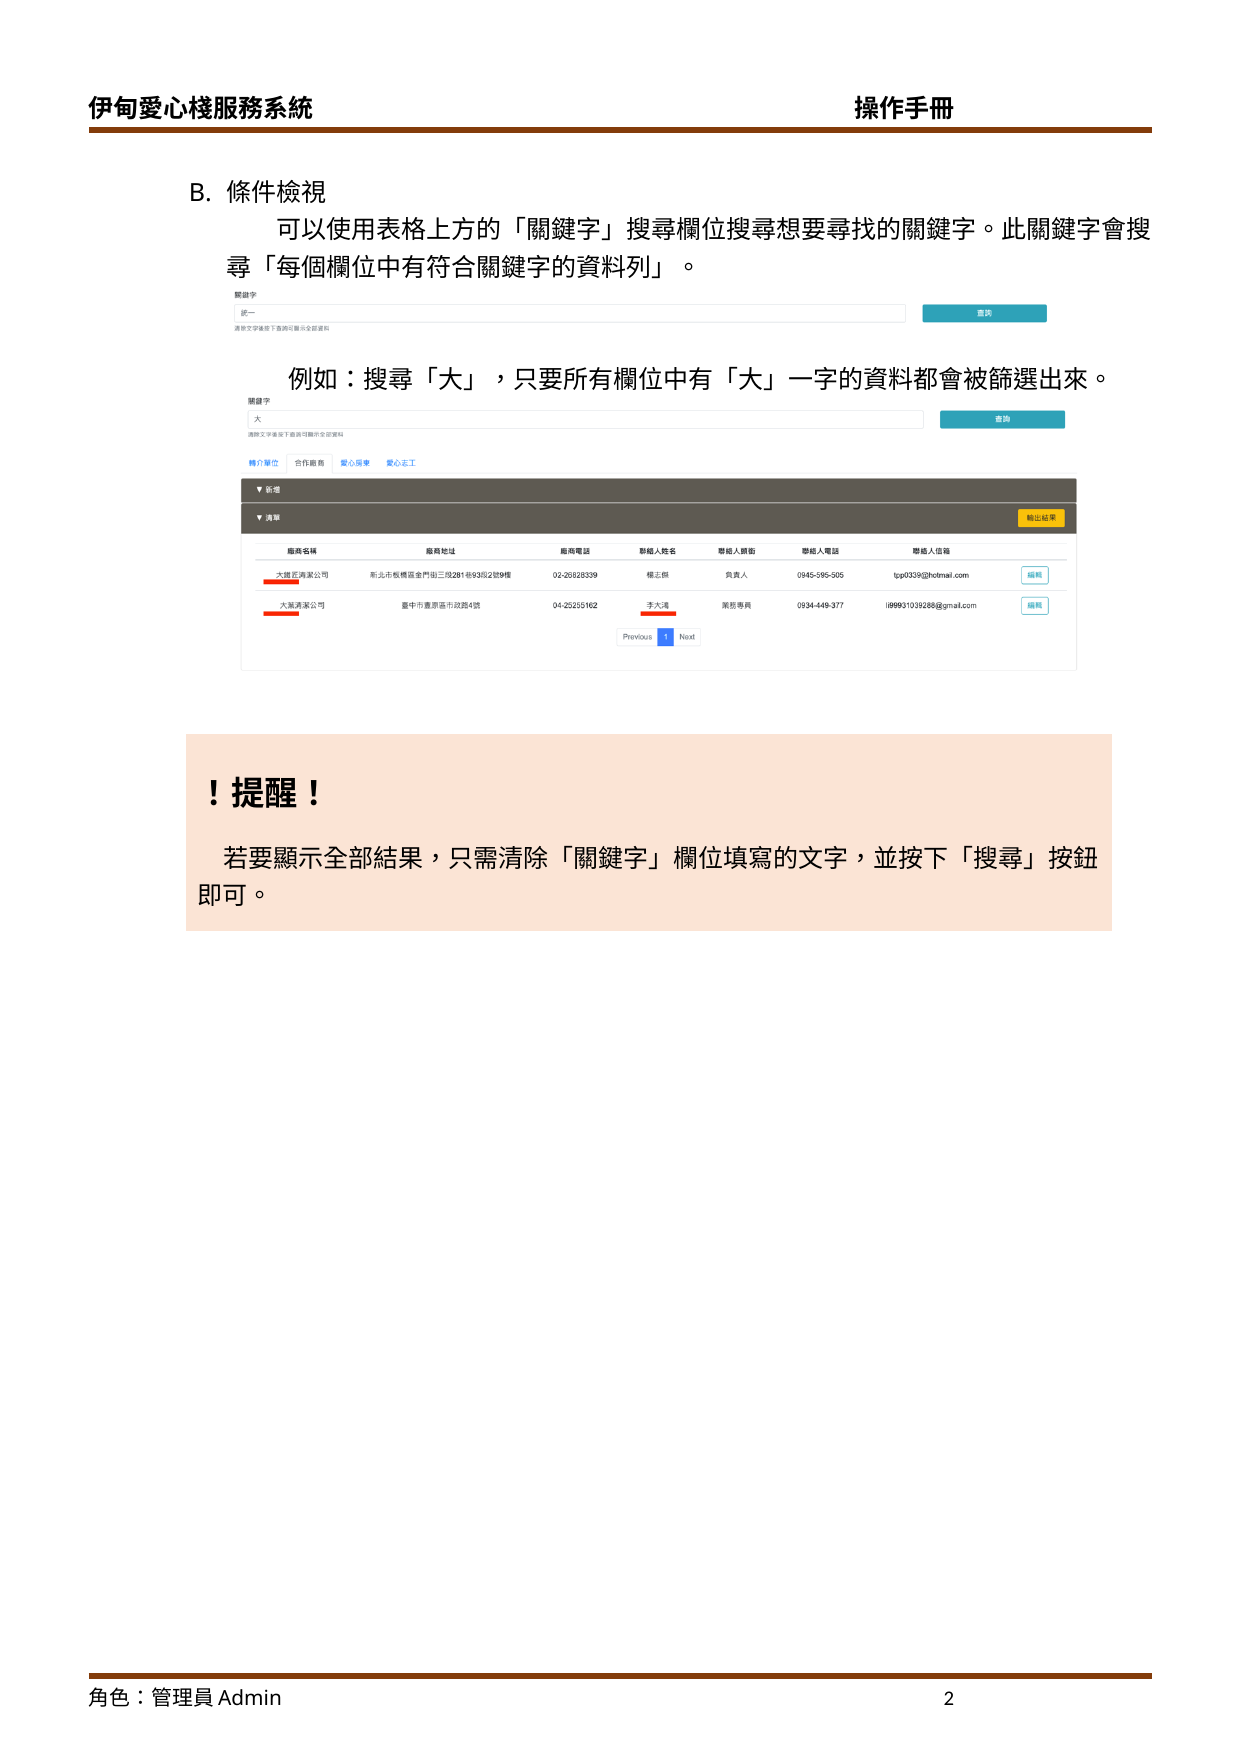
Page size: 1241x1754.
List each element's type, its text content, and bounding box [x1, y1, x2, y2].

picture [238, 396, 1085, 674]
list 可以使用表格上方的「關鍵字」搜尋欄位搜尋想要尋找的關鍵字。此關鍵字會搜尋「每個欄位中有符合關鍵字的資料列」。 [226, 209, 1152, 284]
text 例如：搜尋「大」，只要所有欄位中有「大」一字的資料都會被篩選出來。 [89, 359, 1152, 397]
picture [226, 284, 1054, 340]
table_header ！提醒！ 若要顯示全部結果，只需清除「關鍵字」欄位填寫的文字，並按下「搜尋」按鈕即可。 [186, 734, 1112, 931]
list 條件檢視 [189, 172, 1152, 209]
